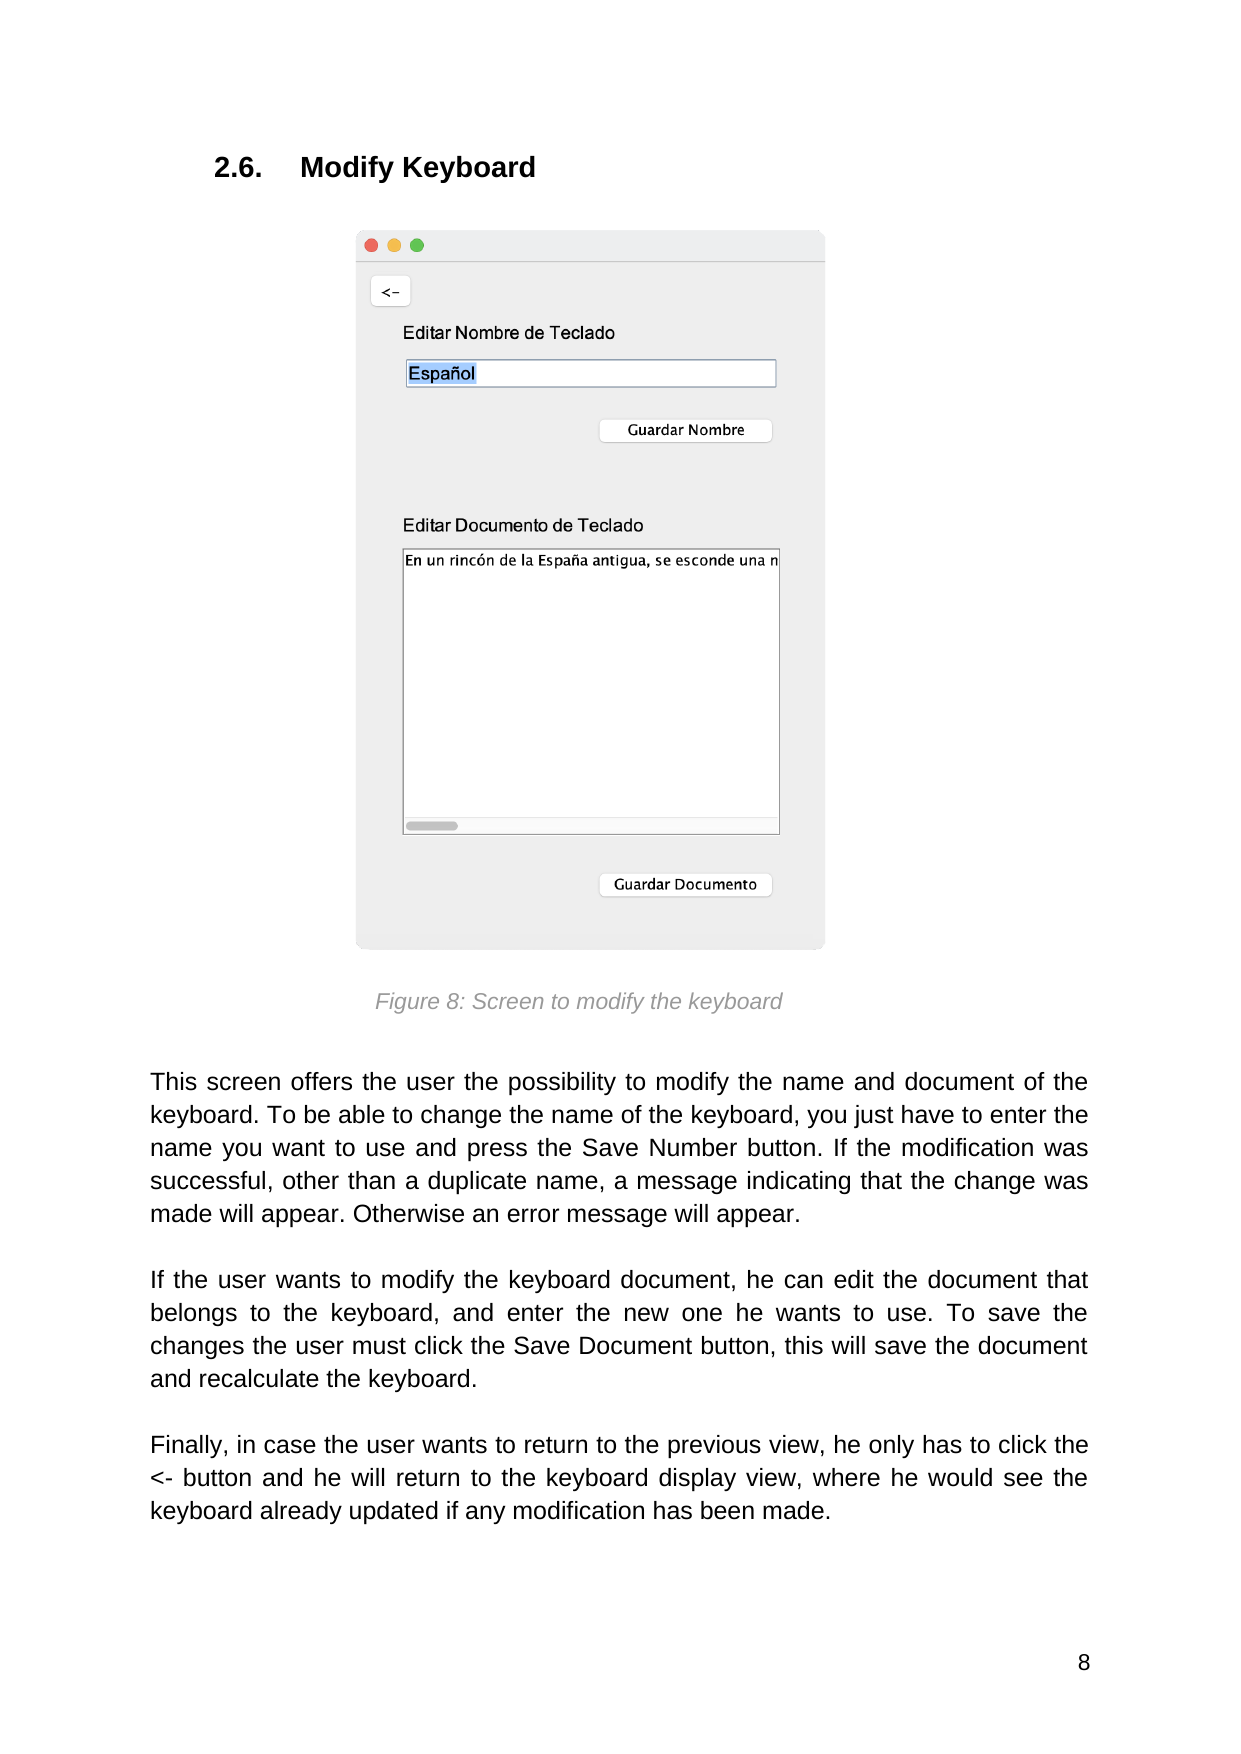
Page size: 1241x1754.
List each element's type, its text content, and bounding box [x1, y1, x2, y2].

subtitle Modify Keyboard [262, 150, 1090, 183]
picture [353, 227, 828, 951]
text Finally, in case the user wants to return to the previous view, he only has to click the <- button and he will return to the keyboard display view, where he would see the keyboard already updated if any modification has been made. [150, 1430, 1090, 1524]
text This screen offers the user the possibility to modify the name and document of the keyboard. To be able to change the name of the keyboard, you just have to enter the name you want to use and press the Save Number button. If the modification was successful, other than a duplicate name, a message indicating that the change was made will appear. Otherwise an error message will appear. [150, 1067, 1090, 1227]
text If the user wants to modify the keyboard document, he can edit the document that belongs to the keyboard, and enter the new one he wants to use. To save the changes the user must click the Save Document button, this will save the document and recalculate the keyboard. [150, 1265, 1090, 1392]
